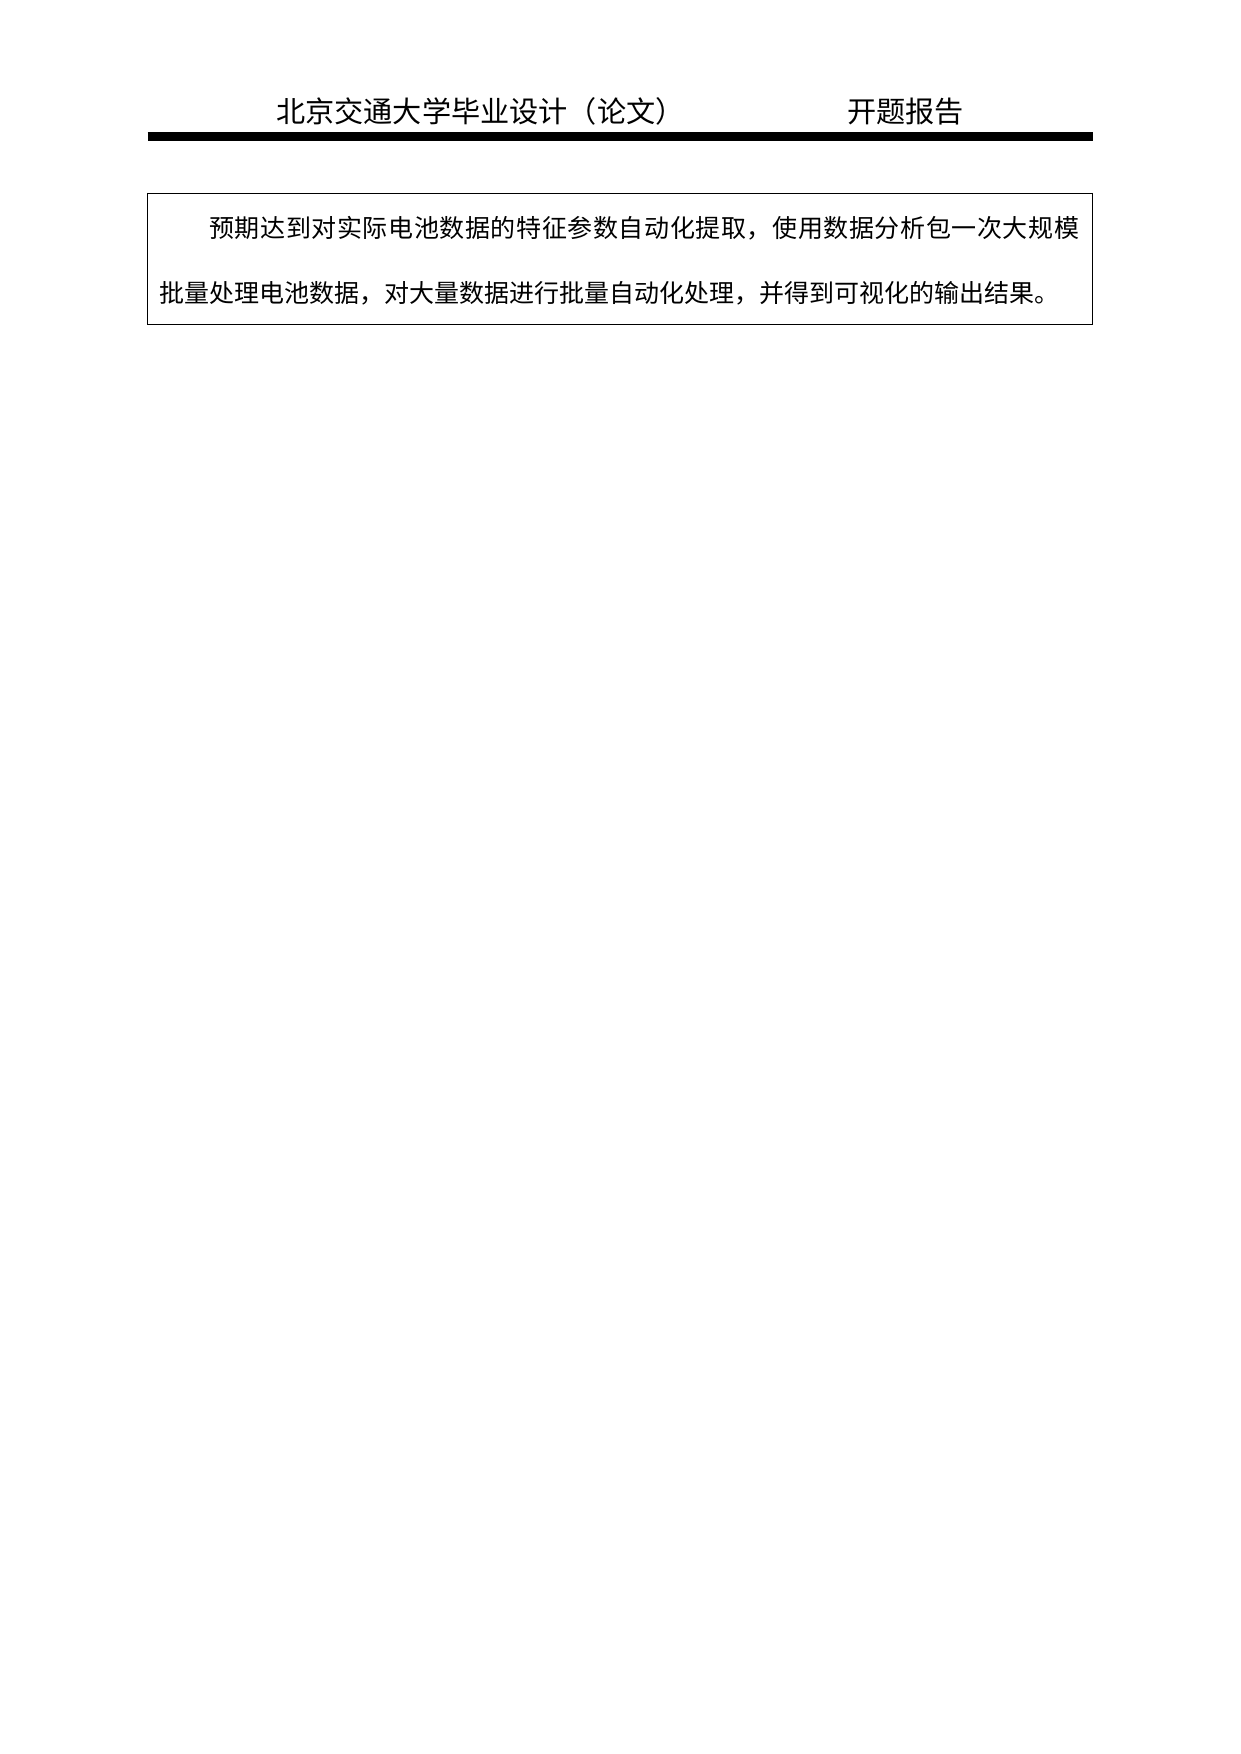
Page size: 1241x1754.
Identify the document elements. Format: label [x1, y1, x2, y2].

table_cell [148, 194, 1092, 324]
